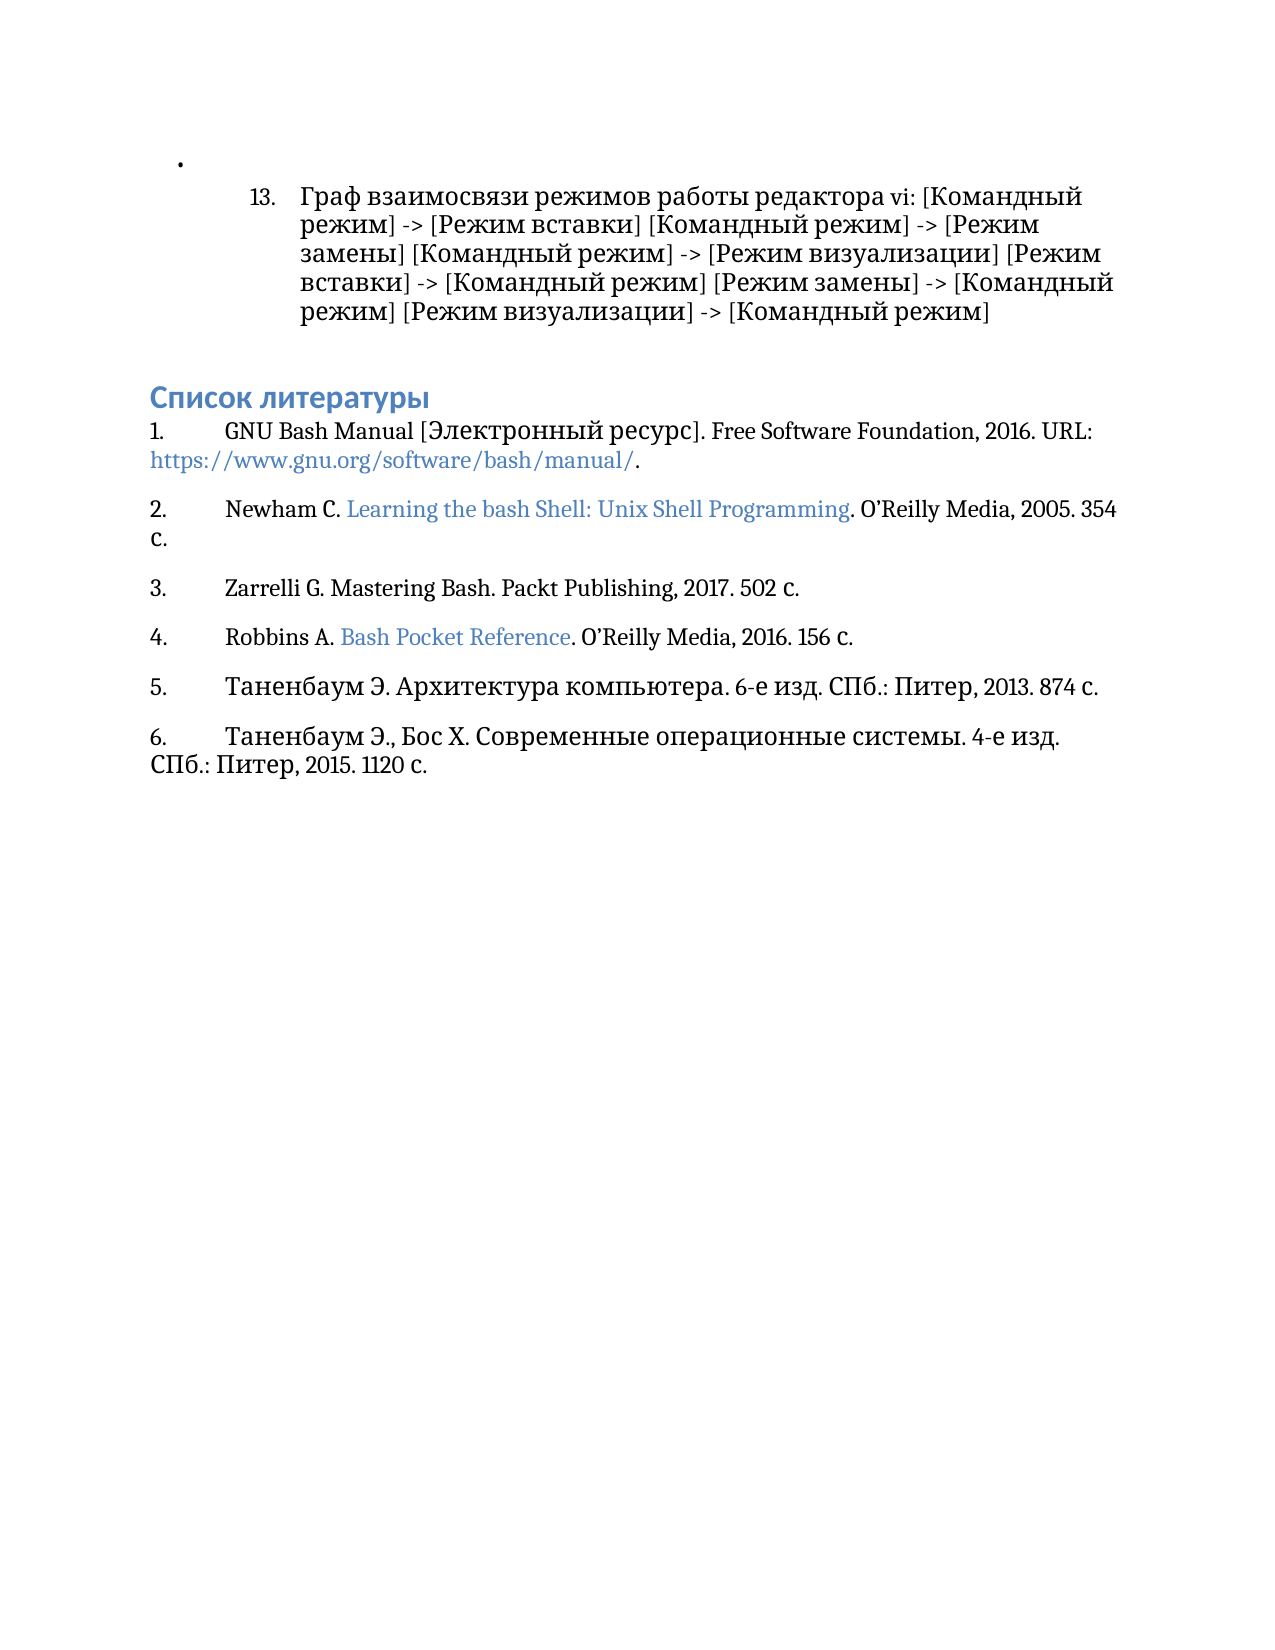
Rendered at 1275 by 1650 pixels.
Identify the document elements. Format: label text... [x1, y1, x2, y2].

list Граф взаимосвязи режимов работы редактора vi: [Командный режим] -> [Режим вставки] [Командный режим] -> [Режим замены] [Командный режим] -> [Режим визуализации] [Режим вставки] -> [Командный режим] [Режим замены] -> [Командный режим] [Режим визуализации] -> [Командный режим] [250, 182, 1125, 326]
text 3. Zarrelli G. Mastering Bash. Packt Publishing, 2017. 502 с. [150, 574, 1125, 602]
text 2. Newham C. Learning the bash Shell: Unix Shell Programming. O’Reilly Media, 2005. 354 с. [150, 495, 1125, 553]
text 5. Таненбаум Э. Архитектура компьютера. 6-е изд. СПб.: Питер, 2013. 874 с. [150, 673, 1125, 702]
text 6. Таненбаум Э., Бос Х. Современные операционные системы. 4-е изд. СПб.: Питер, 2015. 1120 с. [150, 722, 1125, 780]
text 4. Robbins A. Bash Pocket Reference. O’Reilly Media, 2016. 156 с. [150, 623, 1125, 652]
text 1. GNU Bash Manual [Электронный ресурс]. Free Software Foundation, 2016. URL: https://www.gnu.org/software/bash/manual/. [150, 417, 1125, 474]
subtitle Список литературы [150, 376, 1125, 417]
